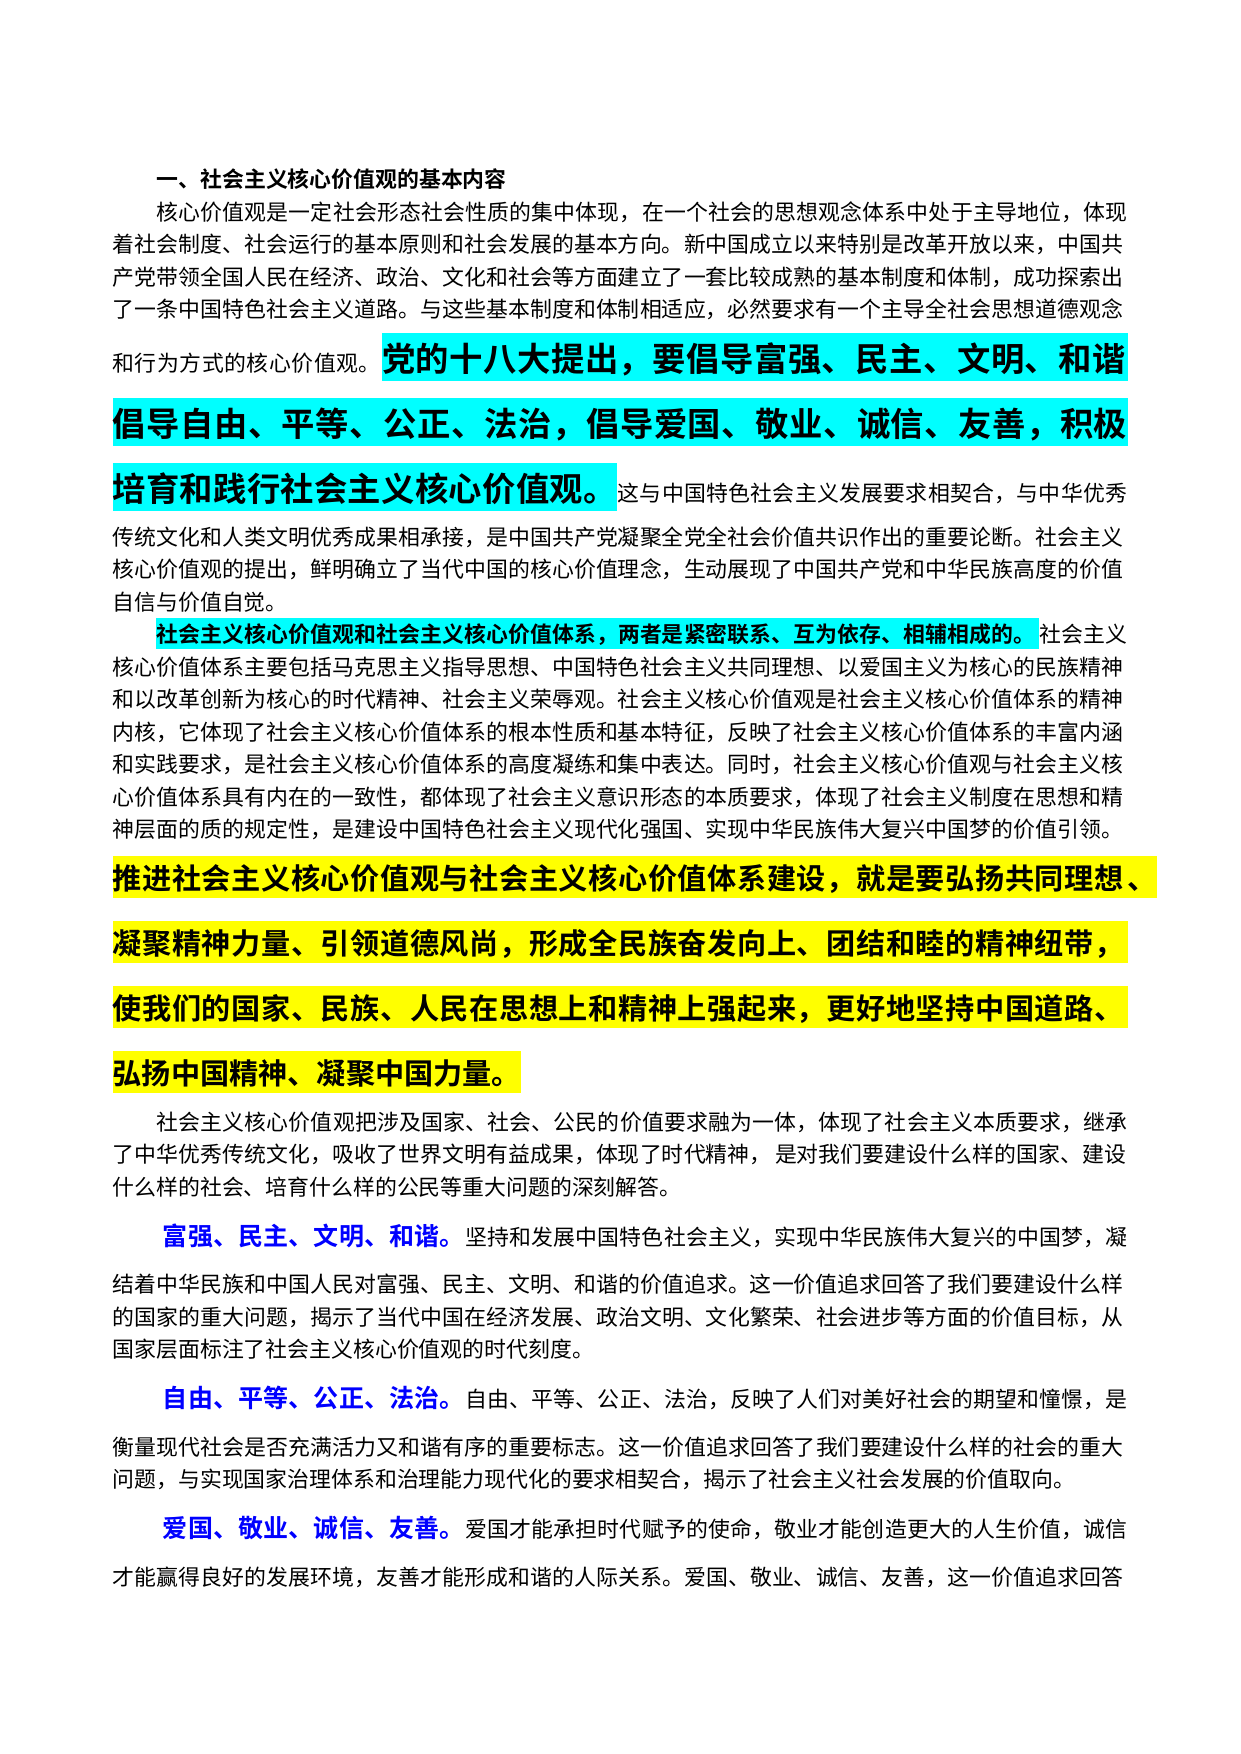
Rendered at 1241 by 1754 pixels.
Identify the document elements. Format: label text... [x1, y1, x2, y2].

text 一、社会主义核心价值观的基本内容 [112, 162, 1128, 194]
text 核心价值观是一定社会形态社会性质的集中体现，在一个社会的思想观念体系中处于主导地位，体现着社会制度、社会运行的基本原则和社会发展的基本方向。新中国成立以来特别是改革开放以来，中国共产党带领全国人民在经济、政治、文化和社会等方面建立了一套比较成熟的基本制度和体制，成功探索出了一条中国特色社会主义道路。与这些基本制度和体制相适应，必然要求有一个主导全社会思想道德观念和行为方式的核心价值观。党的十八大提出，要倡导富强、民主、文明、和谐，倡导自由、平等、公正、法治，倡导爱国、敬业、诚信、友善，积极培育和践行社会主义核心价值观。这与中国特色社会主义发展要求相契合，与中华优秀传统文化和人类文明优秀成果相承接，是中国共产党凝聚全党全社会价值共识作出的重要论断。社会主义核心价值观的提出，鲜明确立了当代中国的核心价值理念，生动展现了中国共产党和中华民族高度的价值自信与价值自觉。 [112, 194, 1128, 617]
text 自由、平等、公正、法治。自由、平等、公正、法治，反映了人们对美好社会的期望和憧憬，是衡量现代社会是否充满活力又和谐有序的重要标志。这一价值追求回答了我们要建设什么样的社会的重大问题，与实现国家治理体系和治理能力现代化的要求相契合，揭示了社会主义社会发展的价值取向。 [112, 1364, 1128, 1494]
text 社会主义核心价值观和社会主义核心价值体系，两者是紧密联系、互为依存、相辅相成的。社会主义核心价值体系主要包括马克思主义指导思想、中国特色社会主义共同理想、以爱国主义为核心的民族精神和以改革创新为核心的时代精神、社会主义荣辱观。社会主义核心价值观是社会主义核心价值体系的精神内核，它体现了社会主义核心价值体系的根本性质和基本特征，反映了社会主义核心价值体系的丰富内涵和实践要求，是社会主义核心价值体系的高度凝练和集中表达。同时，社会主义核心价值观与社会主义核心价值体系具有内在的一致性，都体现了社会主义意识形态的本质要求，体现了社会主义制度在思想和精神层面的质的规定性，是建设中国特色社会主义现代化强国、实现中华民族伟大复兴中国梦的价值引领。推进社会主义核心价值观与社会主义核心价值体系建设，就是要弘扬共同理想、凝聚精神力量、引领道德风尚，形成全民族奋发向上、团结和睦的精神纽带，使我们的国家、民族、人民在思想上和精神上强起来，更好地坚持中国道路、弘扬中国精神、凝聚中国力量。 [112, 617, 1128, 1104]
text 富强、民主、文明、和谐。坚持和发展中国特色社会主义，实现中华民族伟大复兴的中国梦，凝结着中华民族和中国人民对富强、民主、文明、和谐的价值追求。这一价值追求回答了我们要建设什么样的国家的重大问题，揭示了当代中国在经济发展、政治文明、文化繁荣、社会进步等方面的价值目标，从国家层面标注了社会主义核心价值观的时代刻度。 [112, 1202, 1128, 1364]
text 社会主义核心价值观把涉及国家、社会、公民的价值要求融为一体，体现了社会主义本质要求，继承了中华优秀传统文化，吸收了世界文明有益成果，体现了时代精神，是对我们要建设什么样的国家、建设什么样的社会、培育什么样的公民等重大问题的深刻解答。 [112, 1104, 1128, 1202]
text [112, 1494, 1128, 1592]
